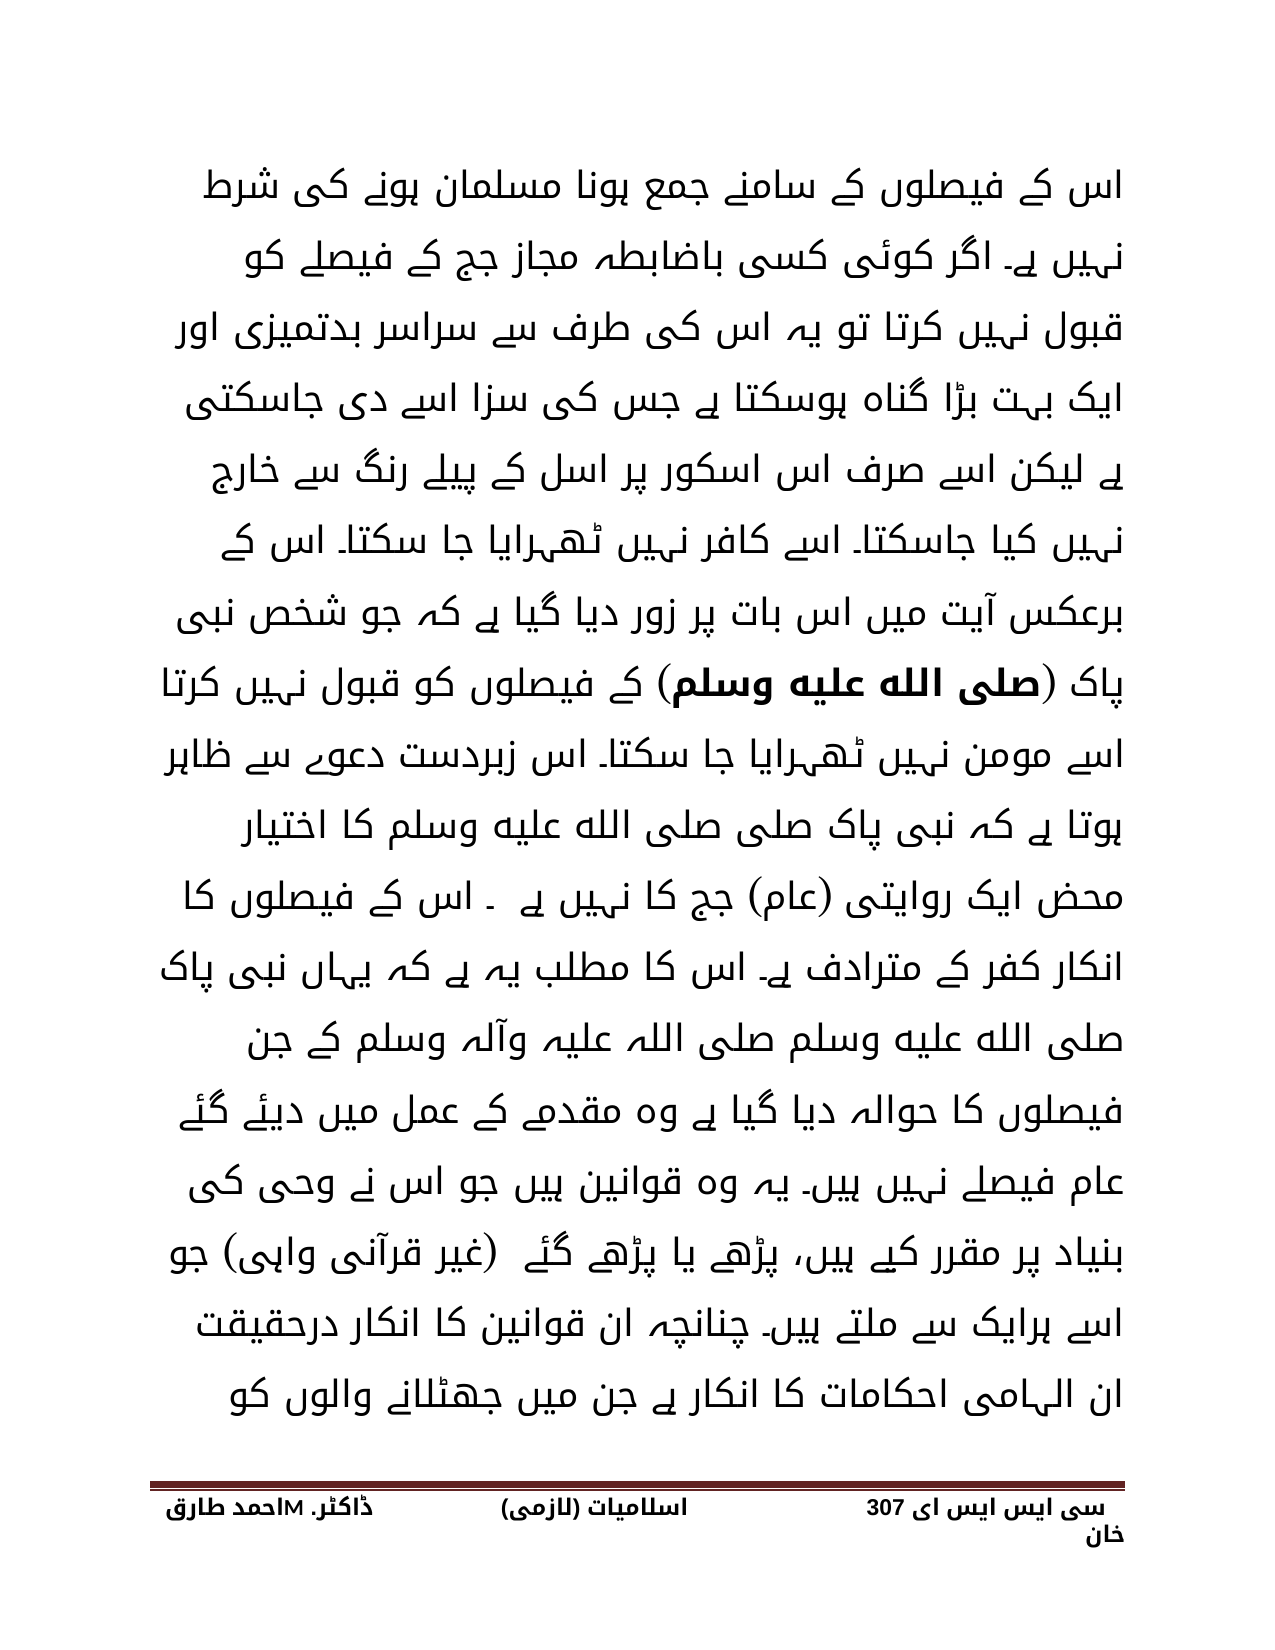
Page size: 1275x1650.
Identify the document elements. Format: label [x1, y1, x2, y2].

text [150, 150, 1125, 1431]
